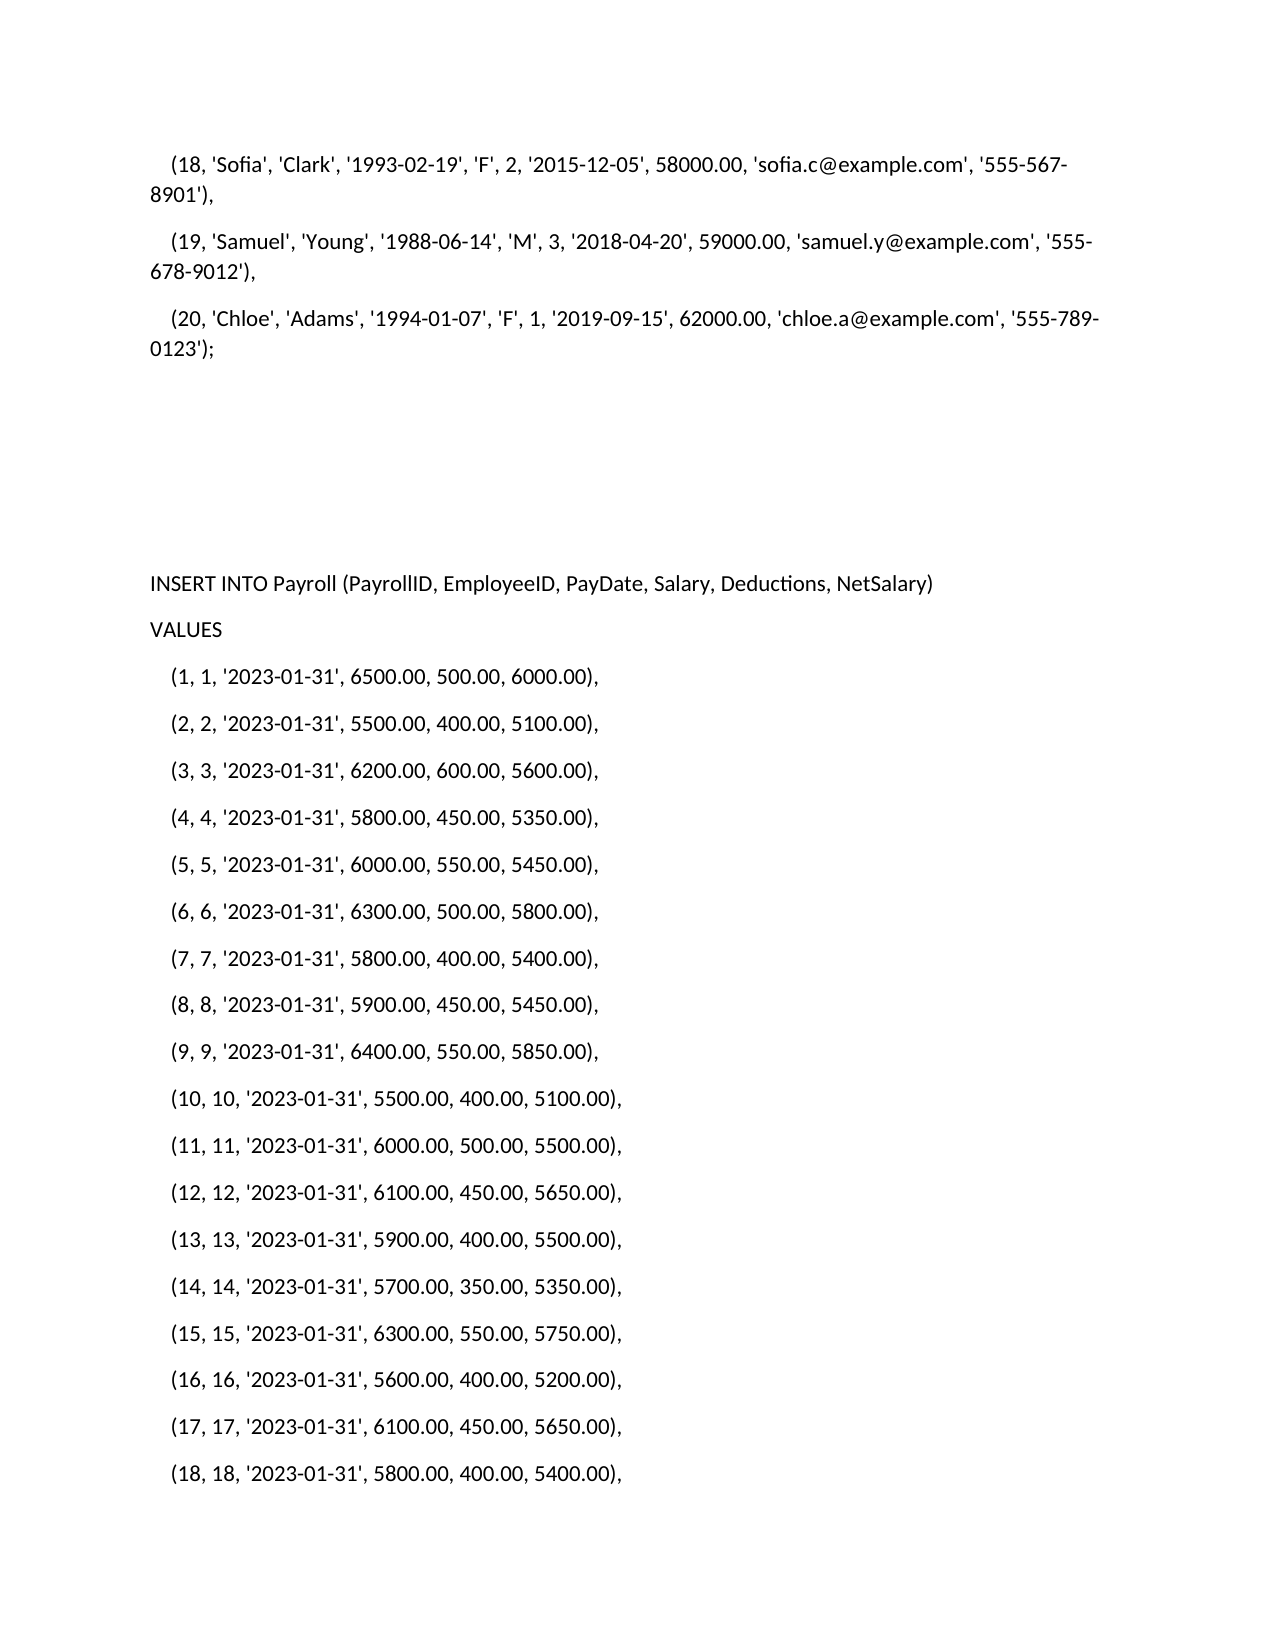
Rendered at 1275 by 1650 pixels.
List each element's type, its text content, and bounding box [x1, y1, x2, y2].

text (1, 1, '2023-01-31', 6500.00, 500.00, 6000.00), [150, 662, 1125, 691]
text (18, 'Sofia', 'Clark', '1993-02-19', 'F', 2, '2015-12-05', 58000.00, 'sofia.c@example.com', '555-567-8901'), [150, 150, 1125, 208]
text VALUES [150, 616, 1125, 644]
text (14, 14, '2023-01-31', 5700.00, 350.00, 5350.00), [150, 1272, 1125, 1300]
text (7, 7, '2023-01-31', 5800.00, 400.00, 5400.00), [150, 944, 1125, 972]
text (16, 16, '2023-01-31', 5600.00, 400.00, 5200.00), [150, 1366, 1125, 1394]
text (10, 10, '2023-01-31', 5500.00, 400.00, 5100.00), [150, 1084, 1125, 1112]
text (18, 18, '2023-01-31', 5800.00, 400.00, 5400.00), [150, 1459, 1125, 1487]
text (15, 15, '2023-01-31', 6300.00, 550.00, 5750.00), [150, 1319, 1125, 1347]
text (5, 5, '2023-01-31', 6000.00, 550.00, 5450.00), [150, 850, 1125, 878]
text (19, 'Samuel', 'Young', '1988-06-14', 'M', 3, '2018-04-20', 59000.00, 'samuel.y@example.com', '555-678-9012'), [150, 227, 1125, 285]
text (17, 17, '2023-01-31', 6100.00, 450.00, 5650.00), [150, 1412, 1125, 1441]
text (4, 4, '2023-01-31', 5800.00, 450.00, 5350.00), [150, 803, 1125, 831]
text (3, 3, '2023-01-31', 6200.00, 600.00, 5600.00), [150, 756, 1125, 784]
text (6, 6, '2023-01-31', 6300.00, 500.00, 5800.00), [150, 897, 1125, 925]
text (8, 8, '2023-01-31', 5900.00, 450.00, 5450.00), [150, 991, 1125, 1019]
text (9, 9, '2023-01-31', 6400.00, 550.00, 5850.00), [150, 1037, 1125, 1066]
text (11, 11, '2023-01-31', 6000.00, 500.00, 5500.00), [150, 1131, 1125, 1159]
text INSERT INTO Payroll (PayrollID, EmployeeID, PayDate, Salary, Deductions, NetSalary) [150, 569, 1125, 597]
text (20, 'Chloe', 'Adams', '1994-01-07', 'F', 1, '2019-09-15', 62000.00, 'chloe.a@example.com', '555-789-0123'); [150, 304, 1125, 362]
text (2, 2, '2023-01-31', 5500.00, 400.00, 5100.00), [150, 709, 1125, 737]
text (13, 13, '2023-01-31', 5900.00, 400.00, 5500.00), [150, 1225, 1125, 1253]
text (12, 12, '2023-01-31', 6100.00, 450.00, 5650.00), [150, 1178, 1125, 1206]
